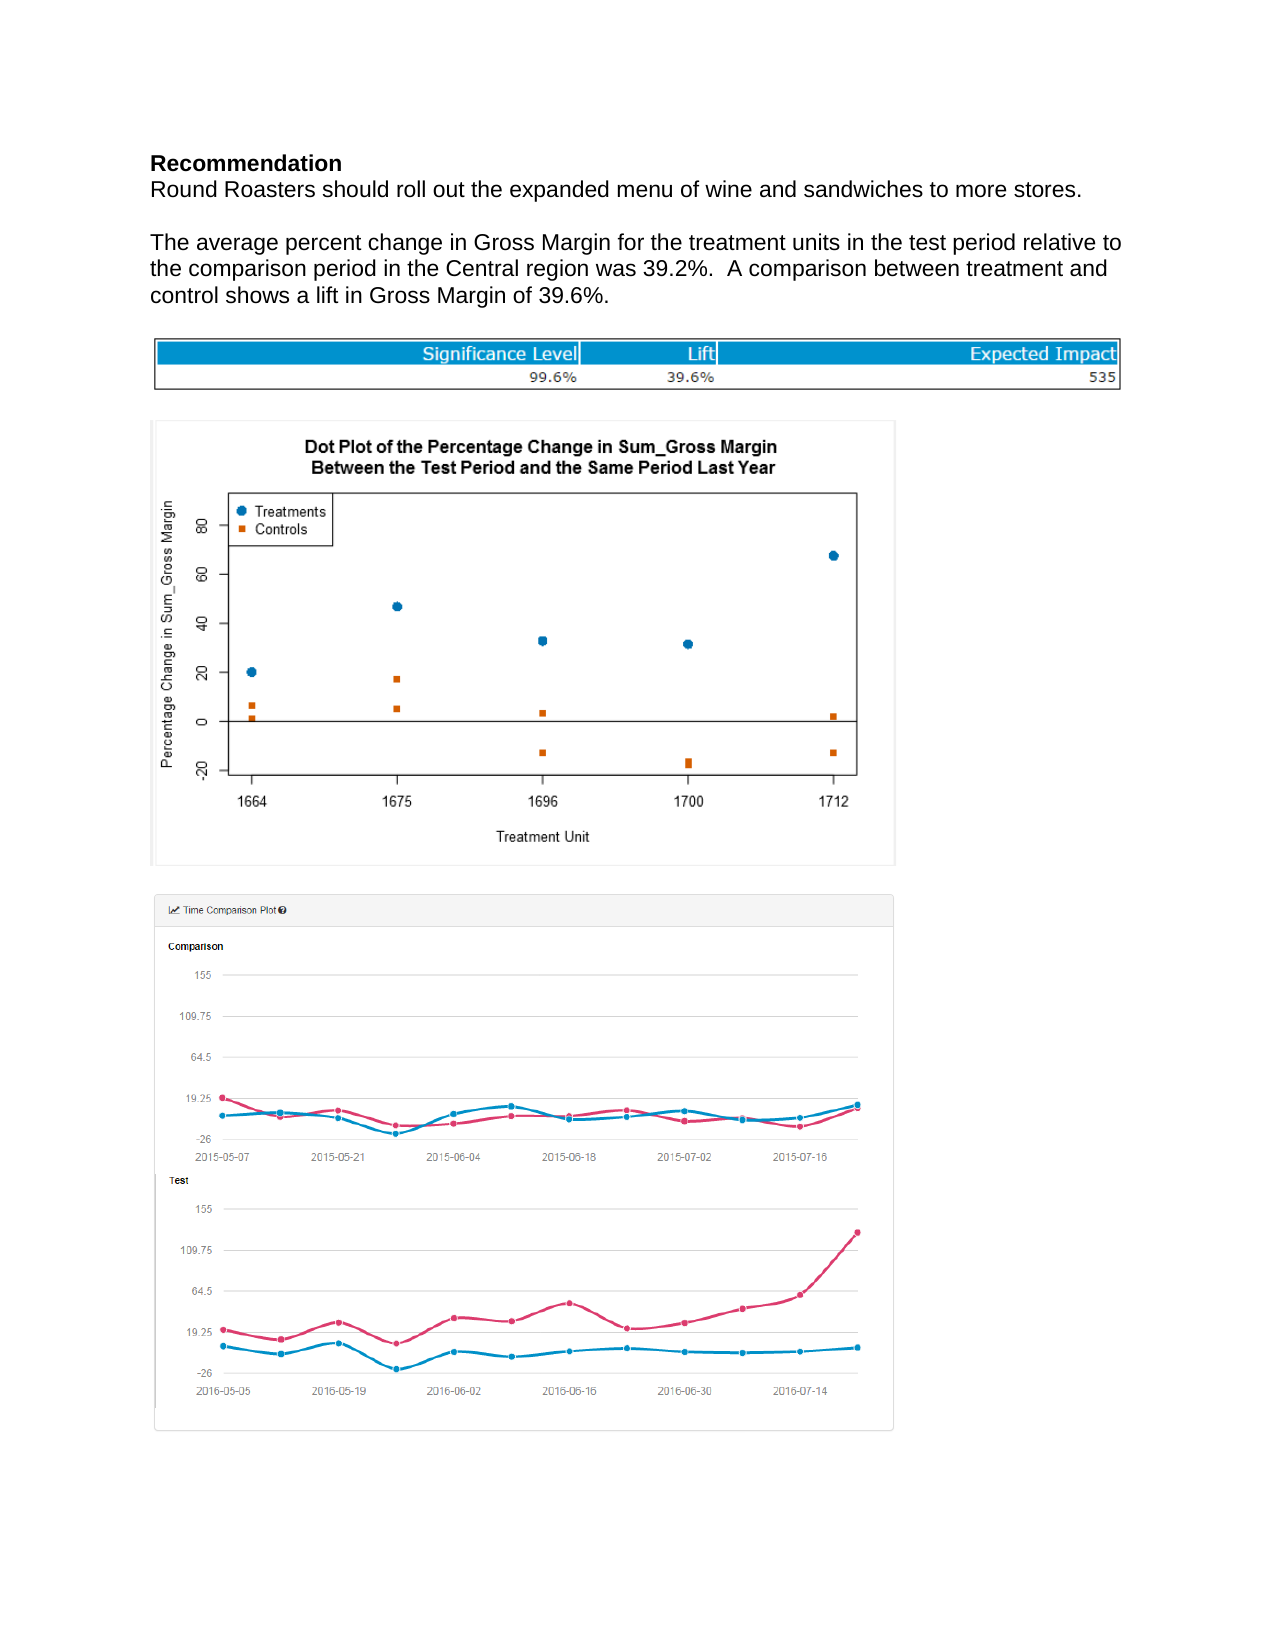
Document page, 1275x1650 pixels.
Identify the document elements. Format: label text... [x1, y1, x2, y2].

picture [150, 334, 1125, 393]
picture [150, 419, 897, 866]
text The average percent change in Gross Margin for the treatment units in the test period relative to the comparison period in the Central region was 39.2%. A comparison between treatment and control shows a lift in Gross Margin of 39.6%. [150, 229, 1125, 308]
picture [150, 891, 897, 1433]
text Round Roasters should roll out the expanded menu of wine and sandwiches to more stores. [150, 176, 1125, 203]
text Recommendation [150, 150, 1125, 176]
